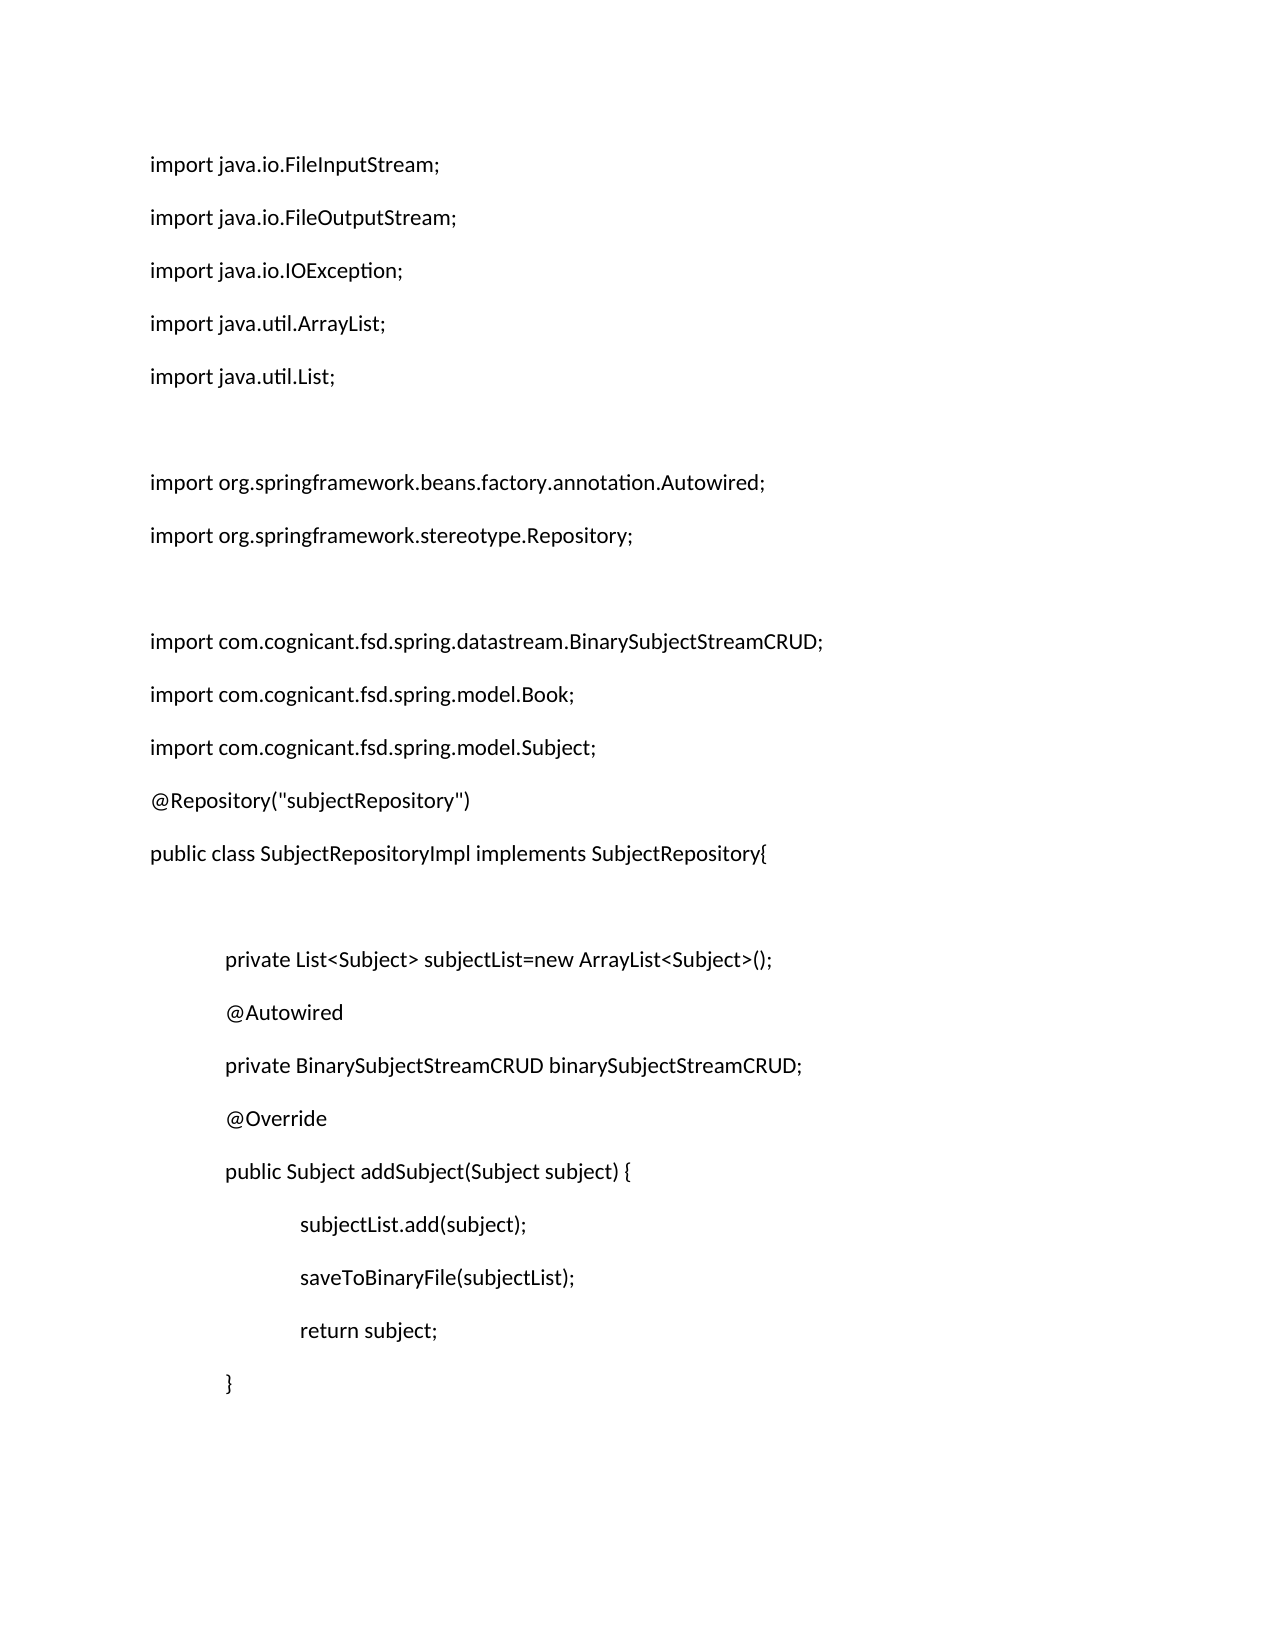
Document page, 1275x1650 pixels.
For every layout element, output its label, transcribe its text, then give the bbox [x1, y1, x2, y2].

text return subject; [150, 1316, 1125, 1344]
text import org.springframework.stereotype.Repository; [150, 521, 1125, 549]
text import org.springframework.beans.factory.annotation.Autowired; [150, 468, 1125, 496]
text @Override [150, 1104, 1125, 1132]
text import java.io.IOException; [150, 256, 1125, 284]
text import java.io.FileOutputStream; [150, 203, 1125, 231]
text public class SubjectRepositoryImpl implements SubjectRepository{ [150, 839, 1125, 867]
text subjectList.add(subject); [150, 1210, 1125, 1238]
text import java.util.ArrayList; [150, 309, 1125, 337]
text @Repository("subjectRepository") [150, 786, 1125, 814]
text } [150, 1369, 1125, 1397]
text import com.cognicant.fsd.spring.model.Subject; [150, 733, 1125, 761]
text public Subject addSubject(Subject subject) { [150, 1157, 1125, 1185]
text private BinarySubjectStreamCRUD binarySubjectStreamCRUD; [150, 1051, 1125, 1079]
text import com.cognicant.fsd.spring.model.Book; [150, 680, 1125, 708]
text saveToBinaryFile(subjectList); [150, 1263, 1125, 1291]
text @Autowired [150, 998, 1125, 1026]
text private List<Subject> subjectList=new ArrayList<Subject>(); [150, 945, 1125, 973]
text import java.util.List; [150, 362, 1125, 390]
text import java.io.FileInputStream; [150, 150, 1125, 178]
text import com.cognicant.fsd.spring.datastream.BinarySubjectStreamCRUD; [150, 627, 1125, 655]
